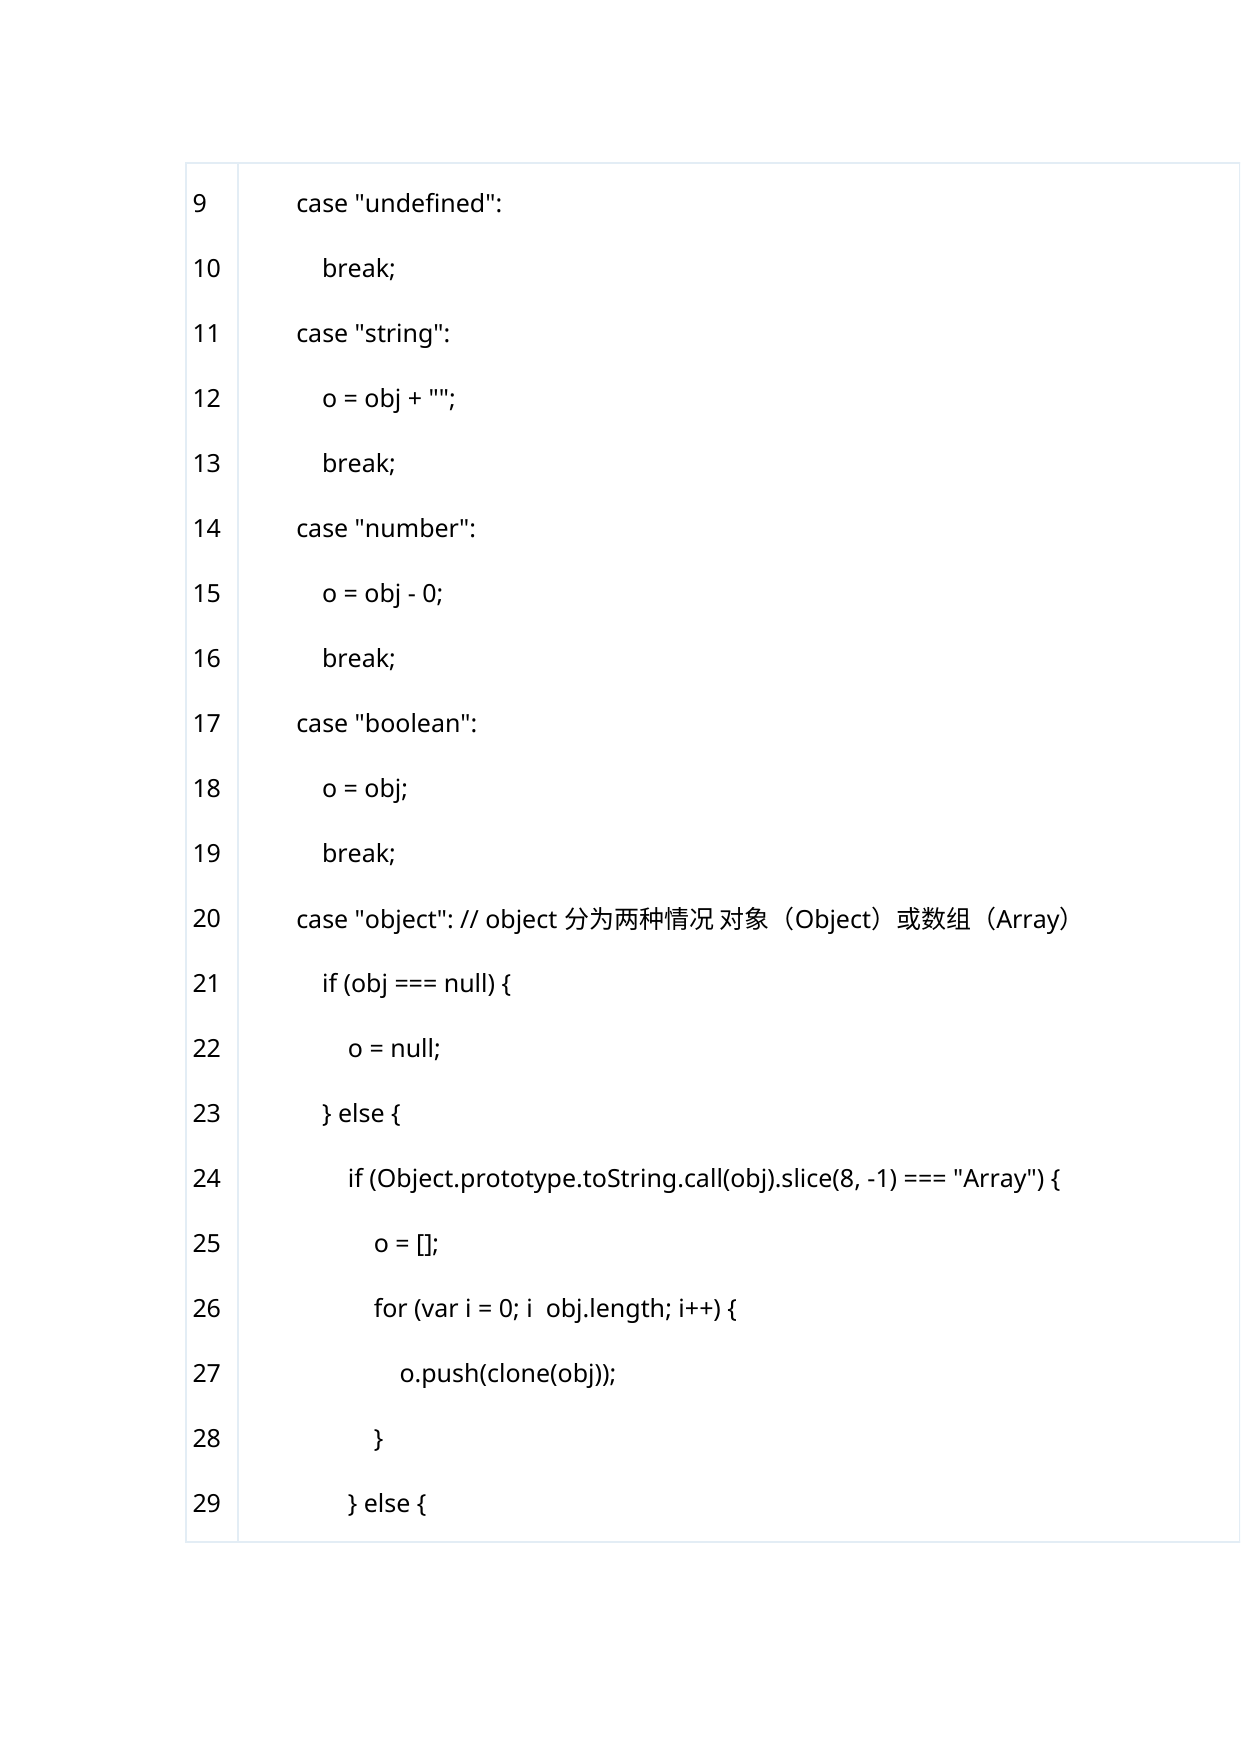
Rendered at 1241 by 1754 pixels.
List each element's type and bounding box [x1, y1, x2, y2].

table_header [239, 164, 1239, 1541]
table_header [187, 164, 237, 1541]
